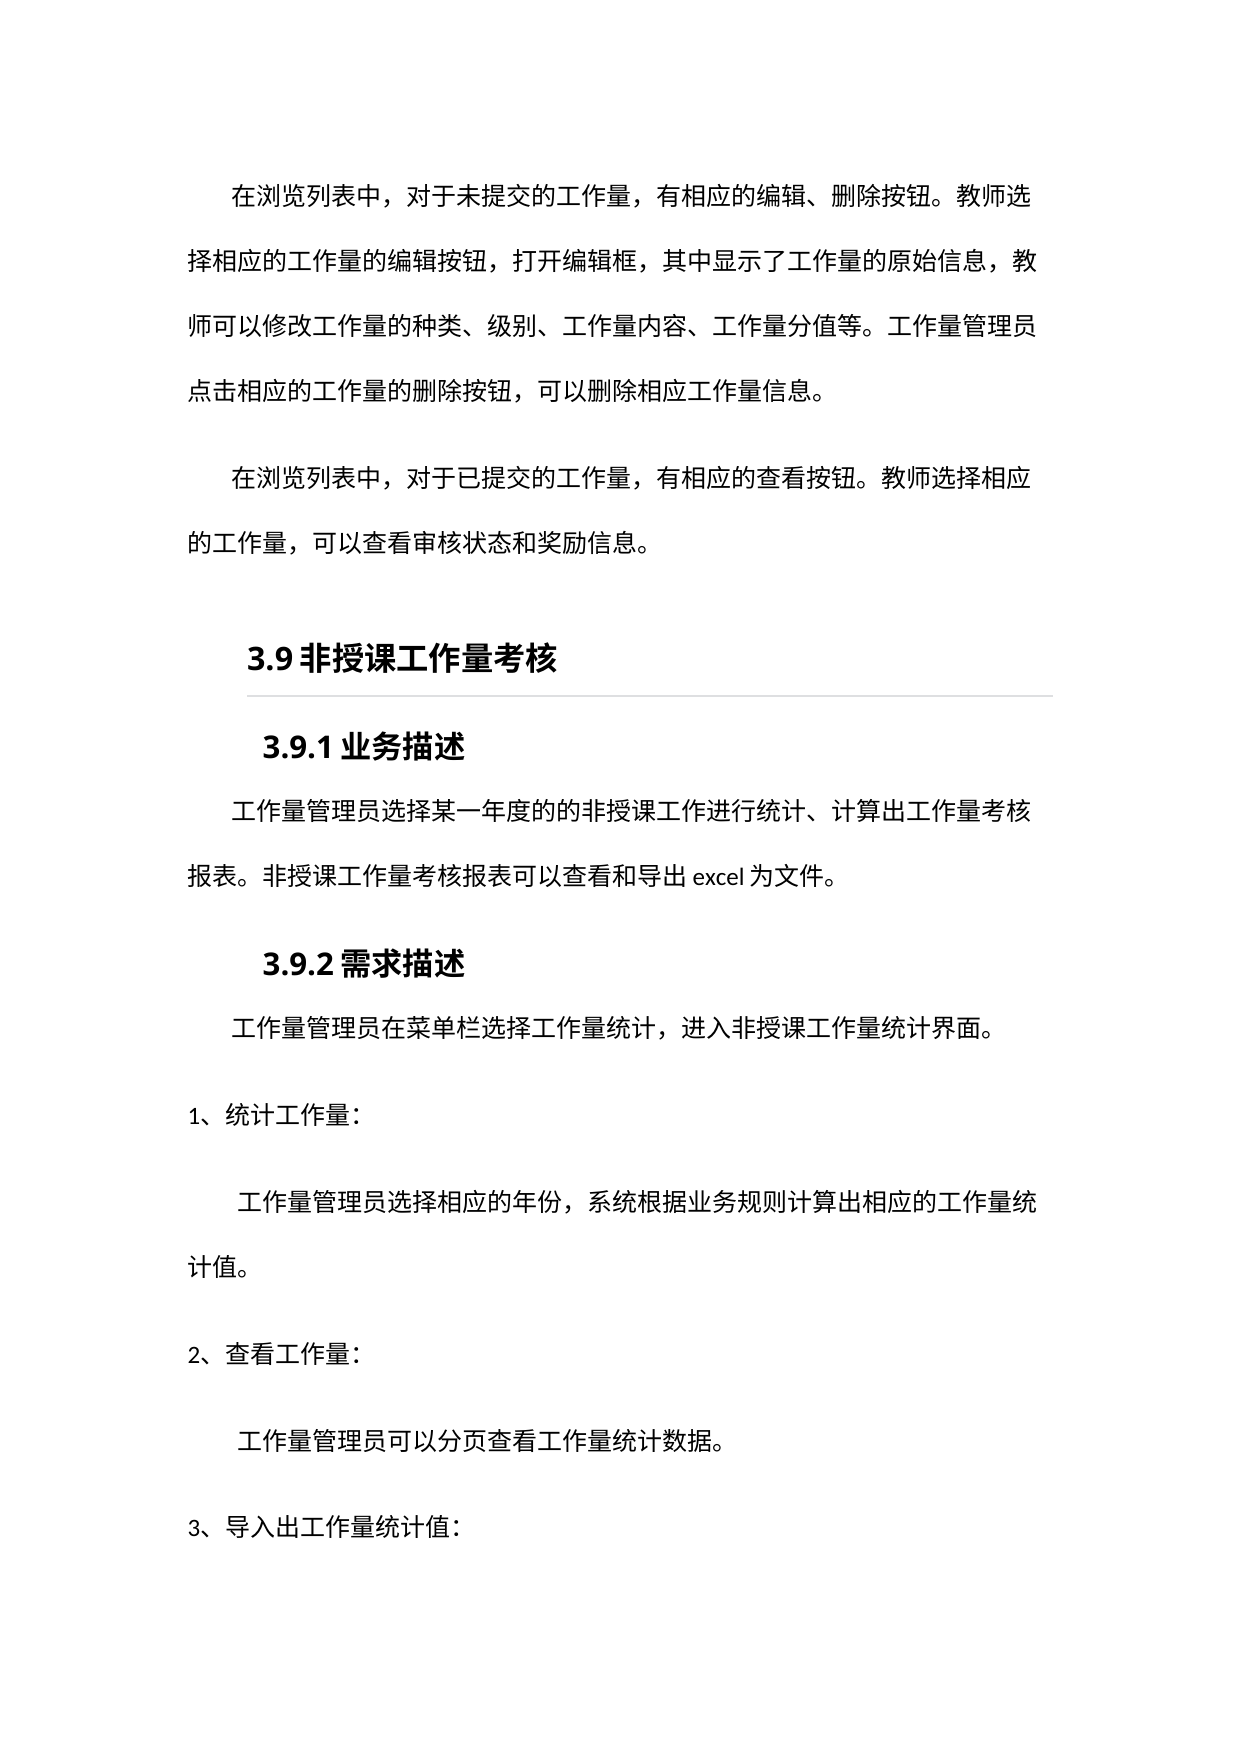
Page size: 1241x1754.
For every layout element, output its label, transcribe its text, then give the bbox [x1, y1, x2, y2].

text 工作量管理员可以分页查看工作量统计数据。 [187, 1407, 1053, 1472]
text 工作量管理员选择相应的年份，系统根据业务规则计算出相应的工作量统计值。 [187, 1168, 1053, 1298]
text 2、查看工作量： [187, 1320, 1053, 1385]
subtitle 3.9非授课工作量考核 [247, 624, 1053, 695]
text 工作量管理员选择某一年度的的非授课工作进行统计、计算出工作量考核报表。非授课工作量考核报表可以查看和导出excel为文件。 [187, 777, 1053, 907]
subtitle 3.9.2需求描述 [262, 929, 1053, 994]
text 1、统计工作量： [187, 1081, 1053, 1146]
text 工作量管理员在菜单栏选择工作量统计，进入非授课工作量统计界面。 [187, 994, 1053, 1059]
subtitle 3.9.1业务描述 [262, 712, 1053, 777]
text 3、导入出工作量统计值： [187, 1493, 1053, 1558]
text 在浏览列表中，对于已提交的工作量，有相应的查看按钮。教师选择相应的工作量，可以查看审核状态和奖励信息。 [187, 444, 1053, 574]
text 在浏览列表中，对于未提交的工作量，有相应的编辑、删除按钮。教师选择相应的工作量的编辑按钮，打开编辑框，其中显示了工作量的原始信息，教师可以修改工作量的种类、级别、工作量内容、工作量分值等。工作量管理员点击相应的工作量的删除按钮，可以删除相应工作量信息。 [187, 162, 1053, 422]
